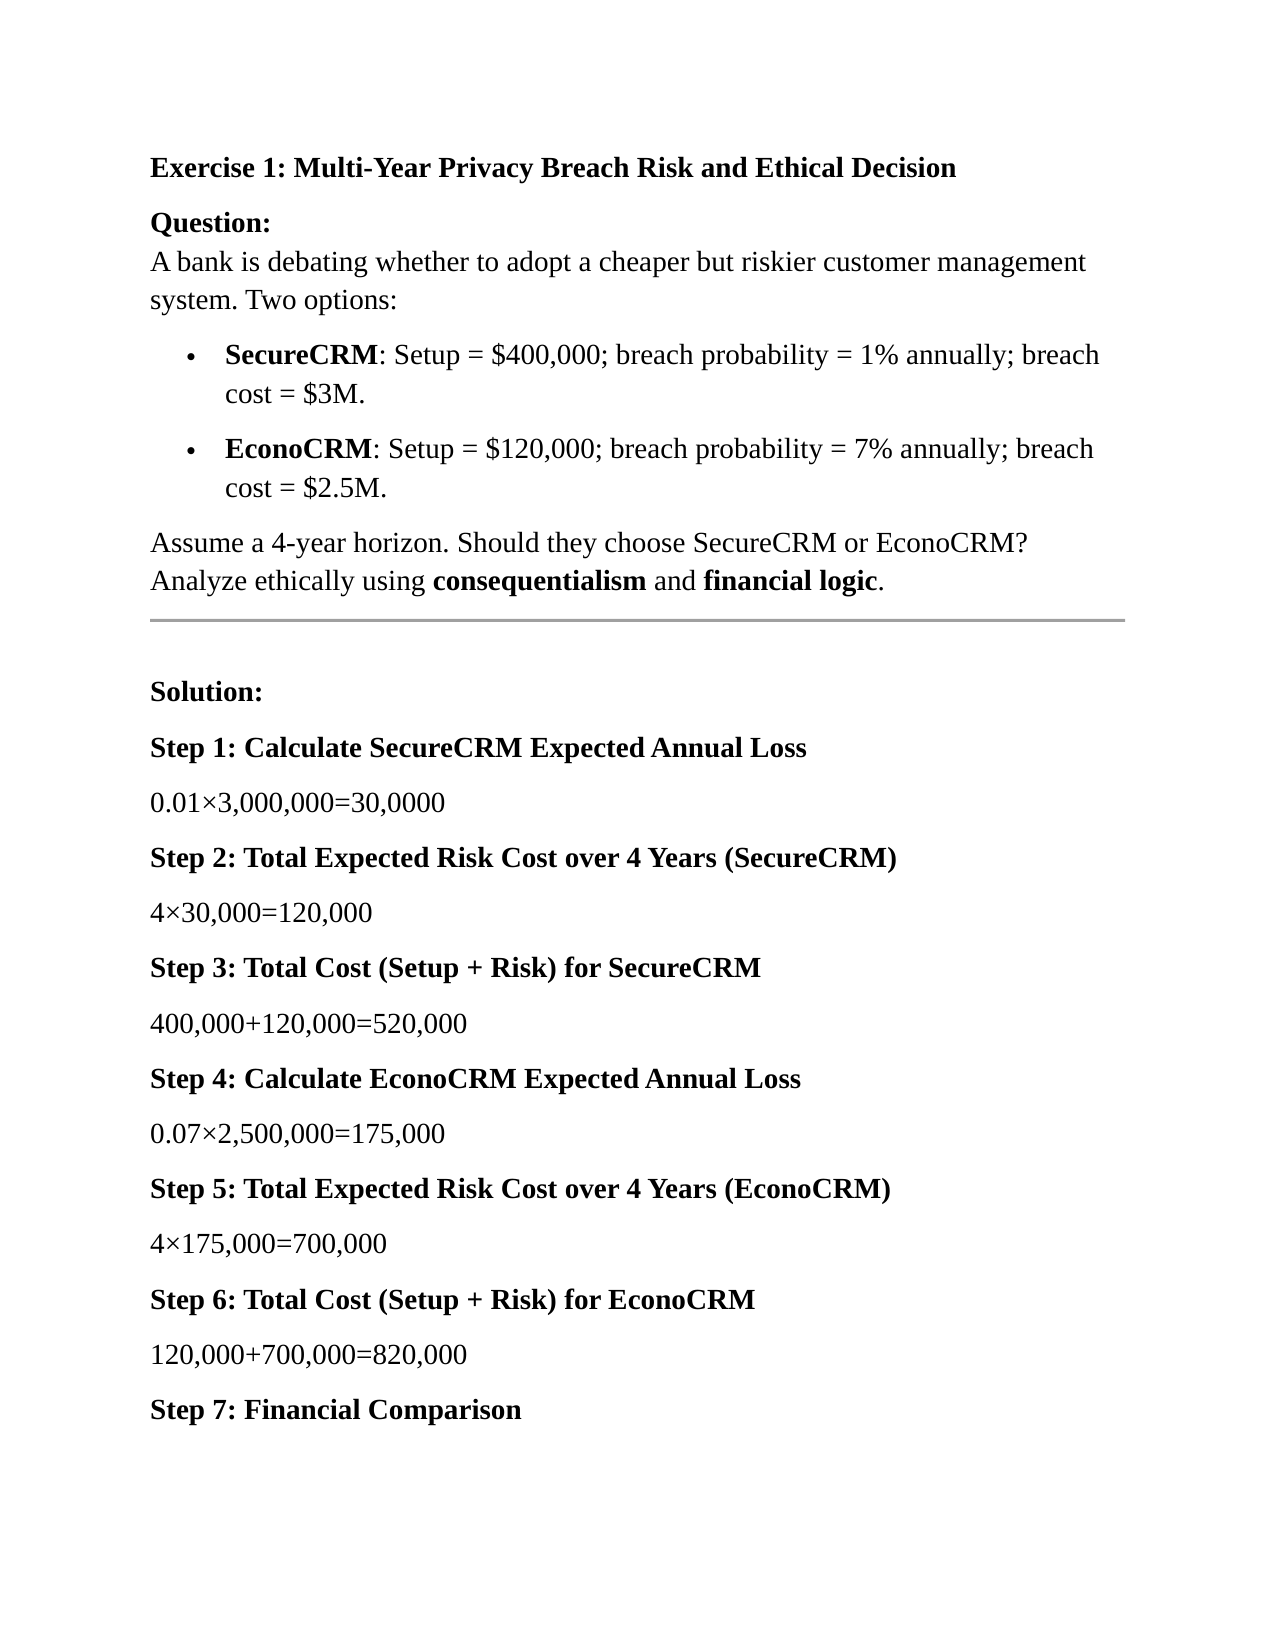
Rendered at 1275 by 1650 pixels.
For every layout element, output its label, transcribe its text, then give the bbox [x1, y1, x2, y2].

text Exercise 1: Multi-Year Privacy Breach Risk and Ethical Decision [150, 150, 1125, 183]
list SecureCRM: Setup = $400,000; breach probability = 1% annually; breach cost = $3M. [187, 337, 1125, 409]
text Step 3: Total Cost (Setup + Risk) for SecureCRM [150, 951, 1125, 984]
text Step 2: Total Expected Risk Cost over 4 Years (SecureCRM) [150, 840, 1125, 874]
text 4×30,000=120,000 [150, 895, 1125, 929]
text 0.07×2,500,000=175,000 [150, 1116, 1125, 1150]
text Step 7: Financial Comparison [150, 1392, 1125, 1426]
text 120,000+700,000=820,000 [150, 1337, 1125, 1371]
text Solution: [150, 674, 1125, 708]
text 400,000+120,000=520,000 [150, 1006, 1125, 1039]
text 4×175,000=700,000 [150, 1227, 1125, 1260]
text 0.01×3,000,000=30,0000 [150, 785, 1125, 818]
list EconoCRM: Setup = $120,000; breach probability = 7% annually; breach cost = $2.5M. [187, 431, 1125, 503]
text Step 1: Calculate SecureCRM Expected Annual Loss [150, 730, 1125, 763]
text Assume a 4-year horizon. Should they choose SecureCRM or EconoCRM? Analyze ethically using consequentialism and financial logic. [150, 525, 1125, 597]
text Step 4: Calculate EconoCRM Expected Annual Loss [150, 1061, 1125, 1094]
text Step 5: Total Expected Risk Cost over 4 Years (EconoCRM) [150, 1171, 1125, 1205]
text Question: A bank is debating whether to adopt a cheaper but riskier customer management system. Two options: [150, 205, 1125, 316]
text Step 6: Total Cost (Setup + Risk) for EconoCRM [150, 1282, 1125, 1315]
